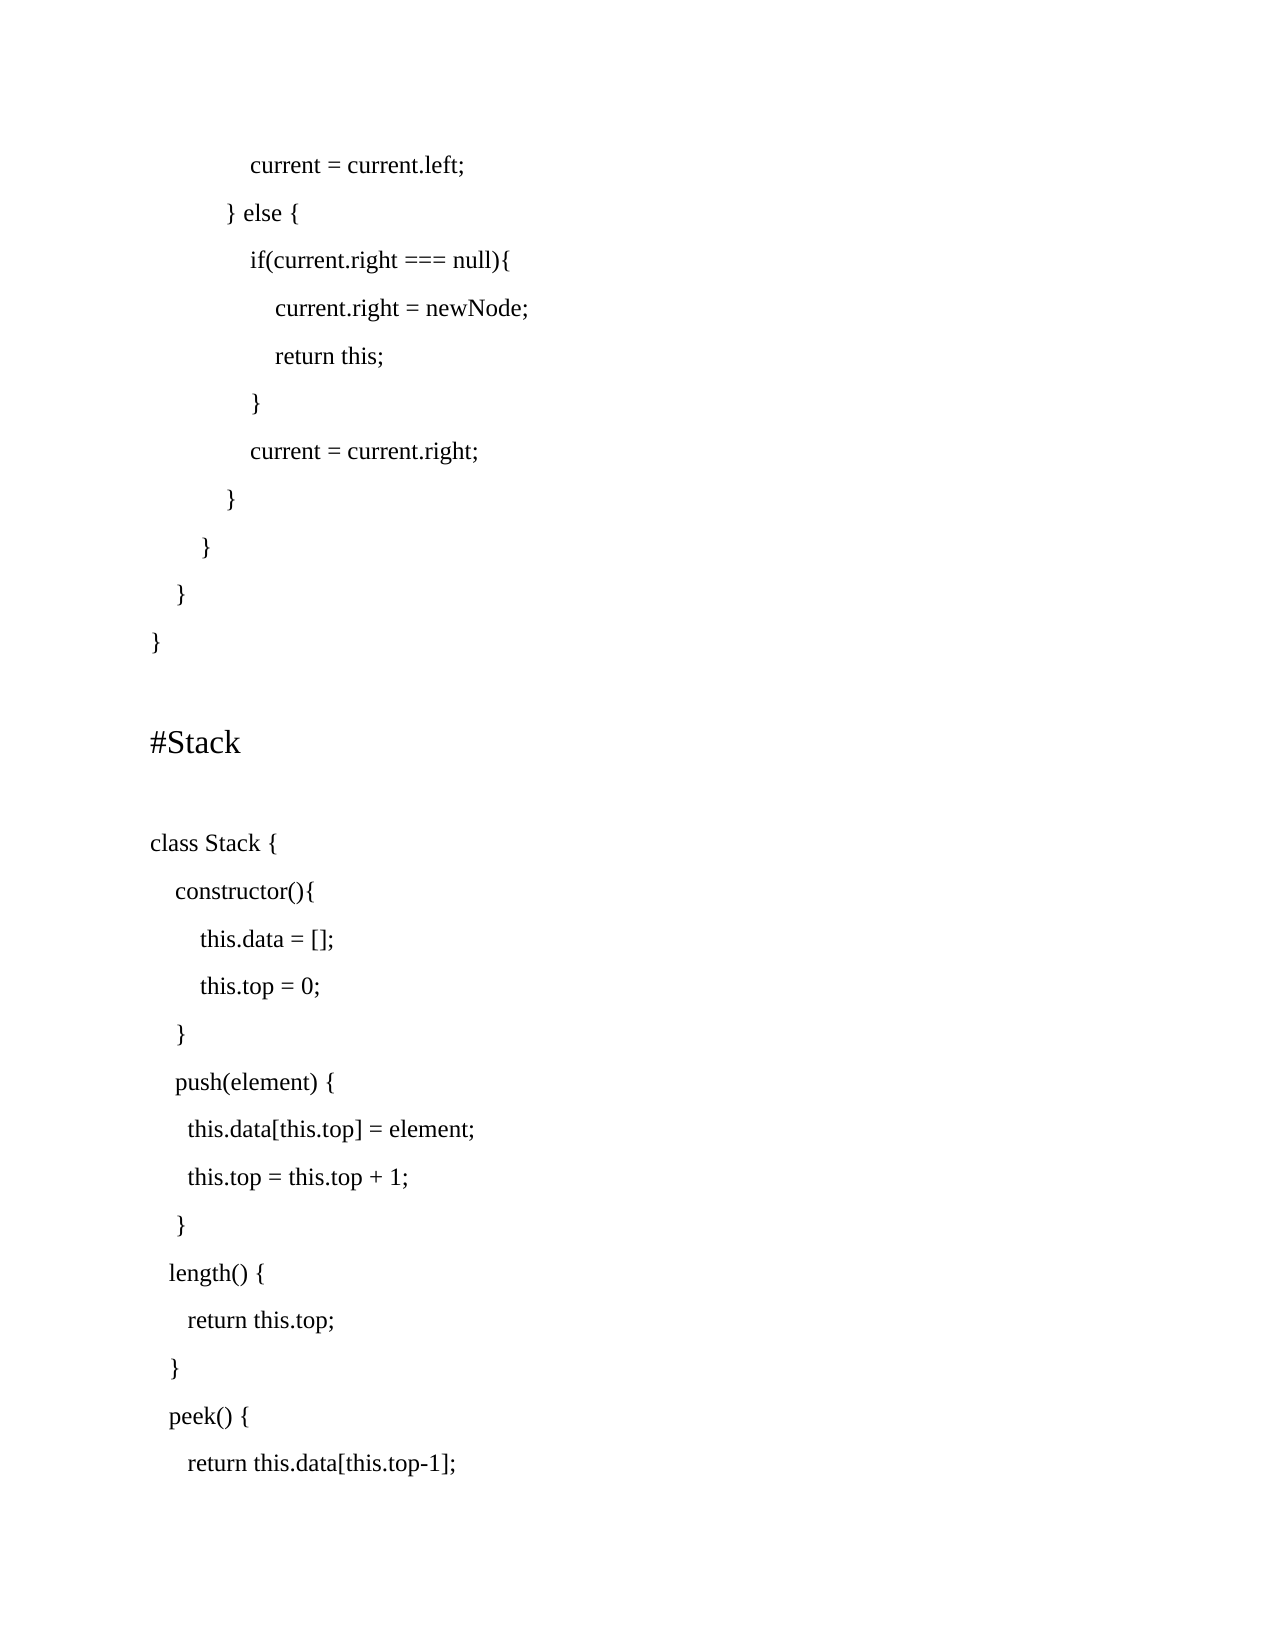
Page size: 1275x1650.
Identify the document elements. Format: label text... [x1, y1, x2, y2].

text } [150, 579, 1125, 608]
text } [150, 484, 1125, 513]
text current.right = newNode; [150, 293, 1125, 322]
text return this.data[this.top-1]; [150, 1448, 1125, 1477]
text if(current.right === null){ [150, 245, 1125, 274]
text constructor(){ [150, 876, 1125, 905]
text } [150, 1019, 1125, 1048]
text } else { [150, 198, 1125, 226]
text this.top = this.top + 1; [150, 1162, 1125, 1191]
text push(element) { [150, 1067, 1125, 1096]
text length() { [150, 1258, 1125, 1286]
text return this; [150, 341, 1125, 369]
text current = current.left; [150, 150, 1125, 179]
text this.data[this.top] = element; [150, 1114, 1125, 1143]
text } [150, 627, 1125, 656]
text this.data = []; [150, 924, 1125, 952]
text class Stack { [150, 828, 1125, 857]
text current = current.right; [150, 436, 1125, 465]
text peek() { [150, 1401, 1125, 1429]
text } [150, 532, 1125, 560]
text } [150, 1353, 1125, 1382]
text this.top = 0; [150, 971, 1125, 1000]
text } [150, 1210, 1125, 1239]
text #Stack [150, 722, 1125, 761]
text } [150, 388, 1125, 417]
text return this.top; [150, 1305, 1125, 1334]
